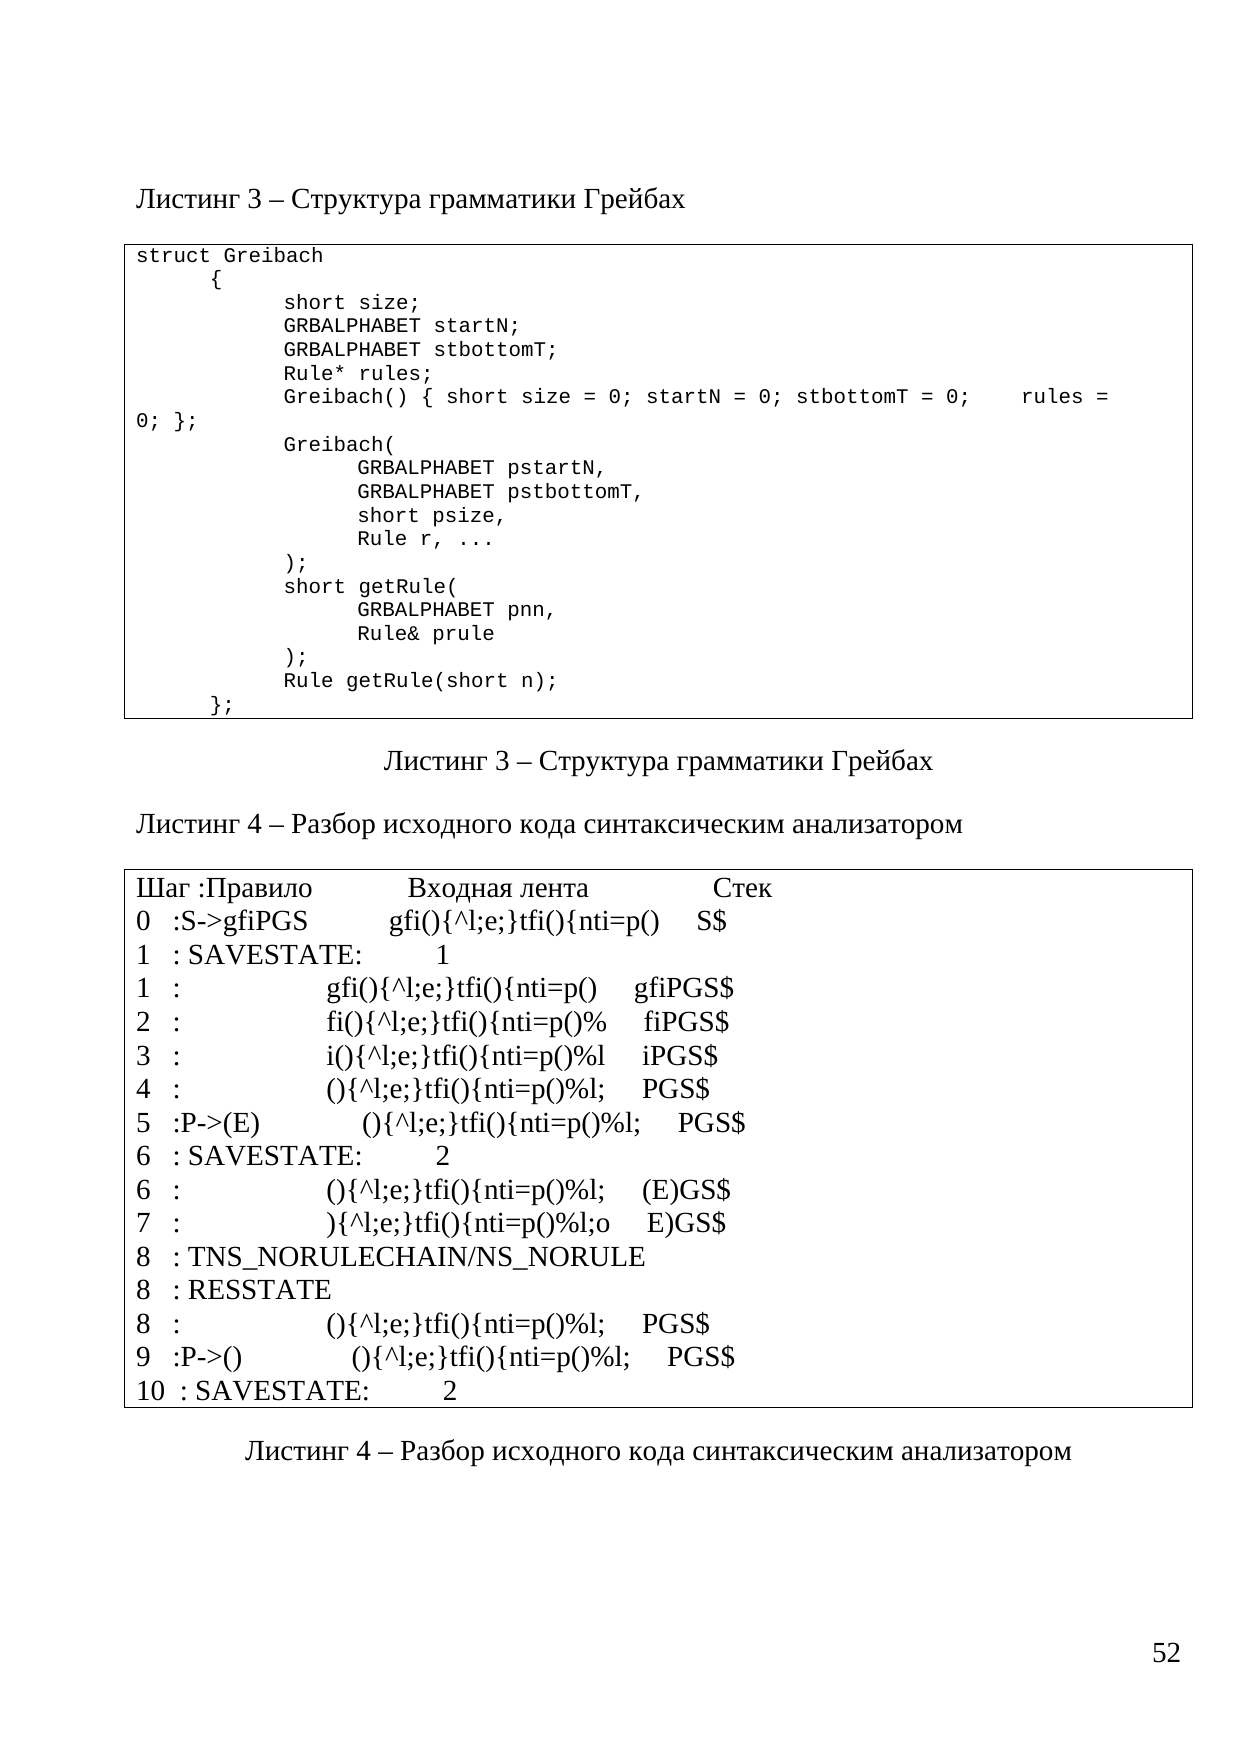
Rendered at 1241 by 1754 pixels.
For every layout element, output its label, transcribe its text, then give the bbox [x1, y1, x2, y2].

subtitle Листинг 4 – Разбор исходного кода синтаксическим анализатором [136, 1433, 1181, 1466]
table_header Шаг :Правило Входная лента Стек 0 :S->gfiPGS gfi(){^l;e;}tfi(){nti=p() S$ 1 : SAVESTATE: 1 1 : gfi(){^l;e;}tfi(){nti=p() gfiPGS$ 2 : fi(){^l;e;}tfi(){nti=p()% fiPGS$ 3 : i(){^l;e;}tfi(){nti=p()%l iPGS$ 4 : (){^l;e;}tfi(){nti=p()%l; PGS$ 5 :P->(E) (){^l;e;}tfi(){nti=p()%l; PGS$ 6 : SAVESTATE: 2 6 : (){^l;e;}tfi(){nti=p()%l; (E)GS$ 7 : ){^l;e;}tfi(){nti=p()%l;o E)GS$ 8 : TNS_NORULECHAIN/NS_NORULE 8 : RESSTATE 8 : (){^l;e;}tfi(){nti=p()%l; PGS$ 9 :P->() (){^l;e;}tfi(){nti=p()%l; PGS$ 10 : SAVESTATE: 2 [125, 870, 1192, 1407]
subtitle Листинг 4 – Разбор исходного кода синтаксическим анализатором [136, 806, 1181, 840]
subtitle Листинг 3 – Структура грамматики Грейбах [136, 743, 1181, 777]
table_header struct Greibach { short size; GRBALPHABET startN; GRBALPHABET stbottomT; Rule* rules; Greibach() { short size = 0; startN = 0; stbottomT = 0; rules = 0; }; Greibach( GRBALPHABET pstartN, GRBALPHABET pstbottomT, short psize, Rule r, ... ); short getRule( GRBALPHABET pnn, Rule& prule ); Rule getRule(short n); }; [125, 245, 1192, 717]
subtitle Листинг 3 – Структура грамматики Грейбах [136, 181, 1181, 214]
